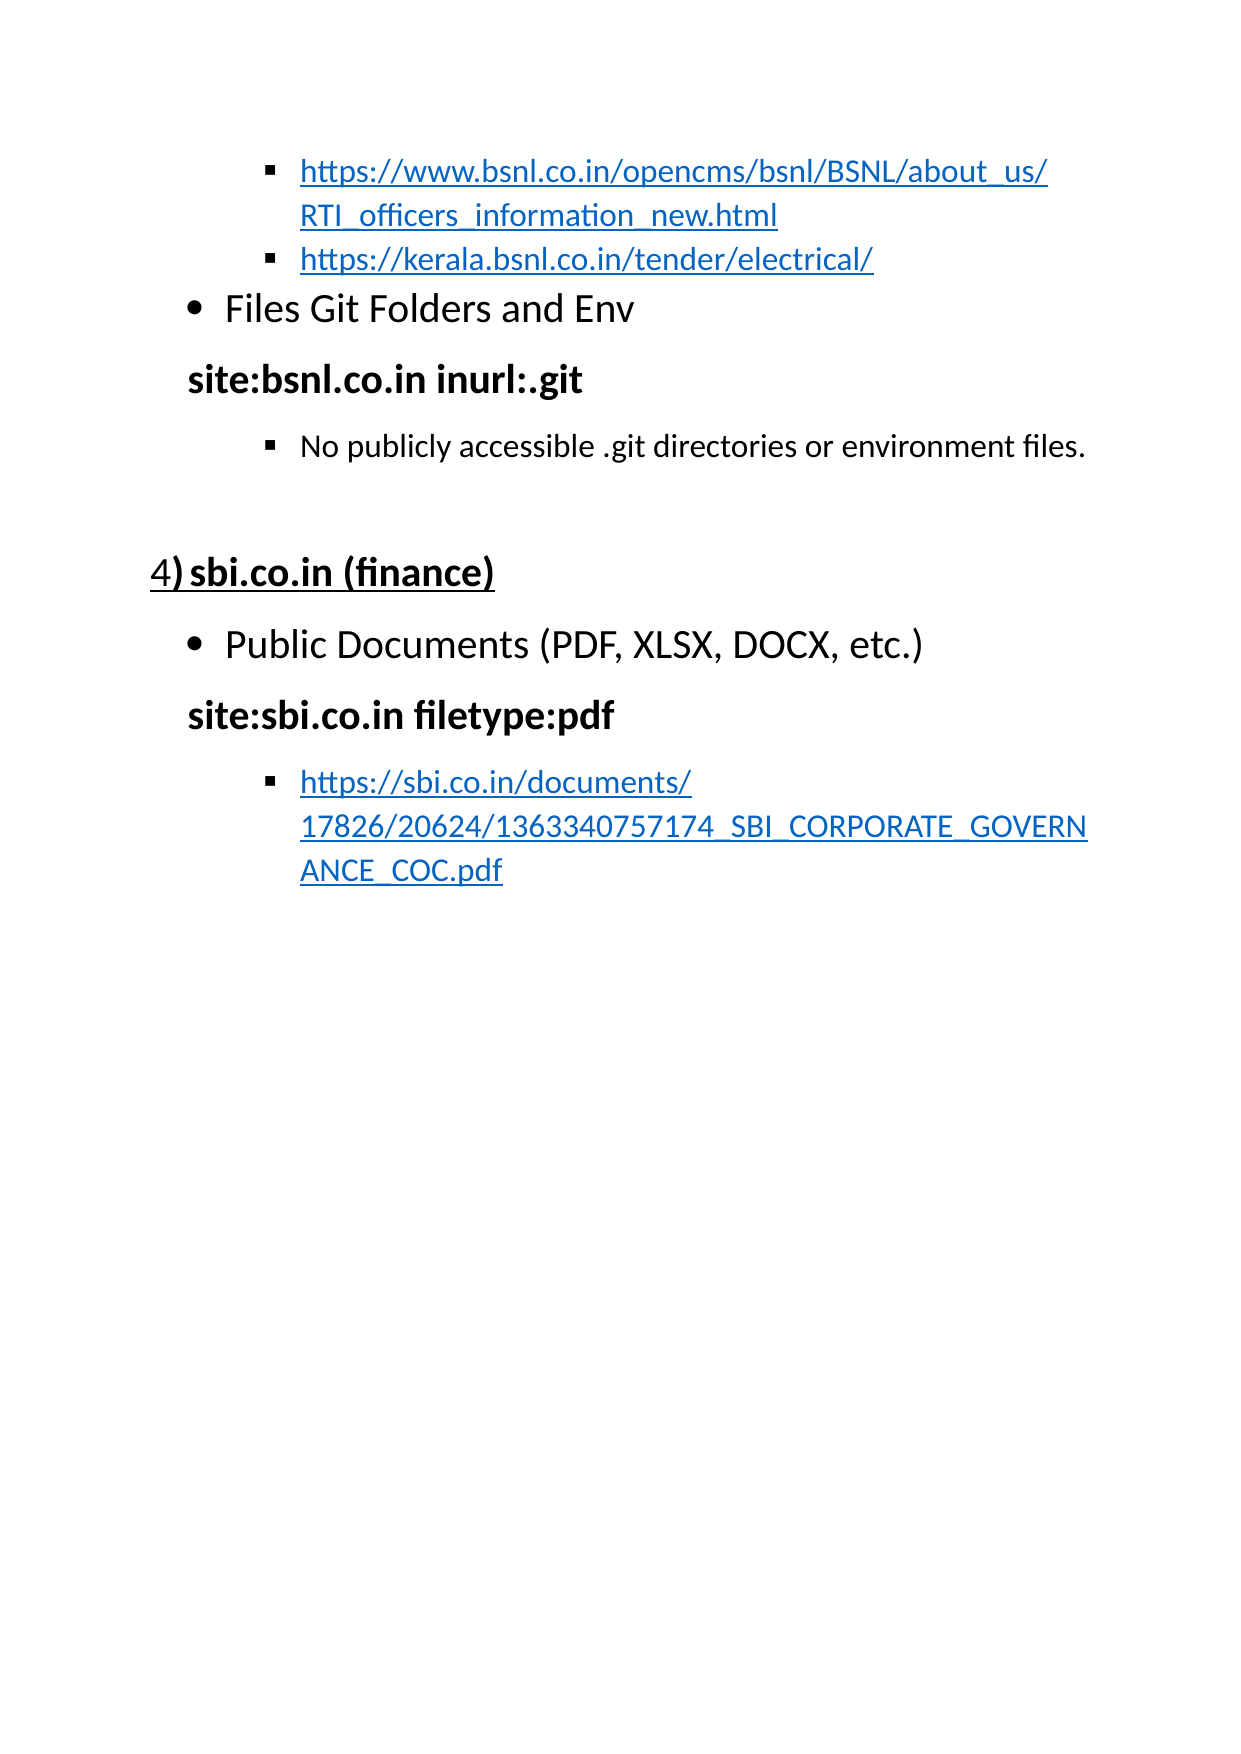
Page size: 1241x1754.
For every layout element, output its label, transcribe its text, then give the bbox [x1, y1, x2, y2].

text 4) sbi.co.in (finance) [150, 546, 1090, 597]
list Files Git Folders and Env [187, 282, 1090, 333]
text site:bsnl.co.in inurl:.git [187, 353, 1090, 404]
list https://www.bsnl.co.in/opencms/bsnl/BSNL/about_us/RTI_officers_information_new.html [262, 150, 1090, 235]
list No publicly accessible .git directories or environment files. [262, 425, 1090, 466]
list https://sbi.co.in/documents/17826/20624/1363340757174_SBI_CORPORATE_GOVERNANCE_COC.pdf [262, 761, 1090, 889]
list https://kerala.bsnl.co.in/tender/electrical/ [262, 238, 1090, 279]
text site:sbi.co.in filetype:pdf [187, 689, 1090, 740]
list Public Documents (PDF, XLSX, DOCX, etc.) [187, 618, 1090, 669]
